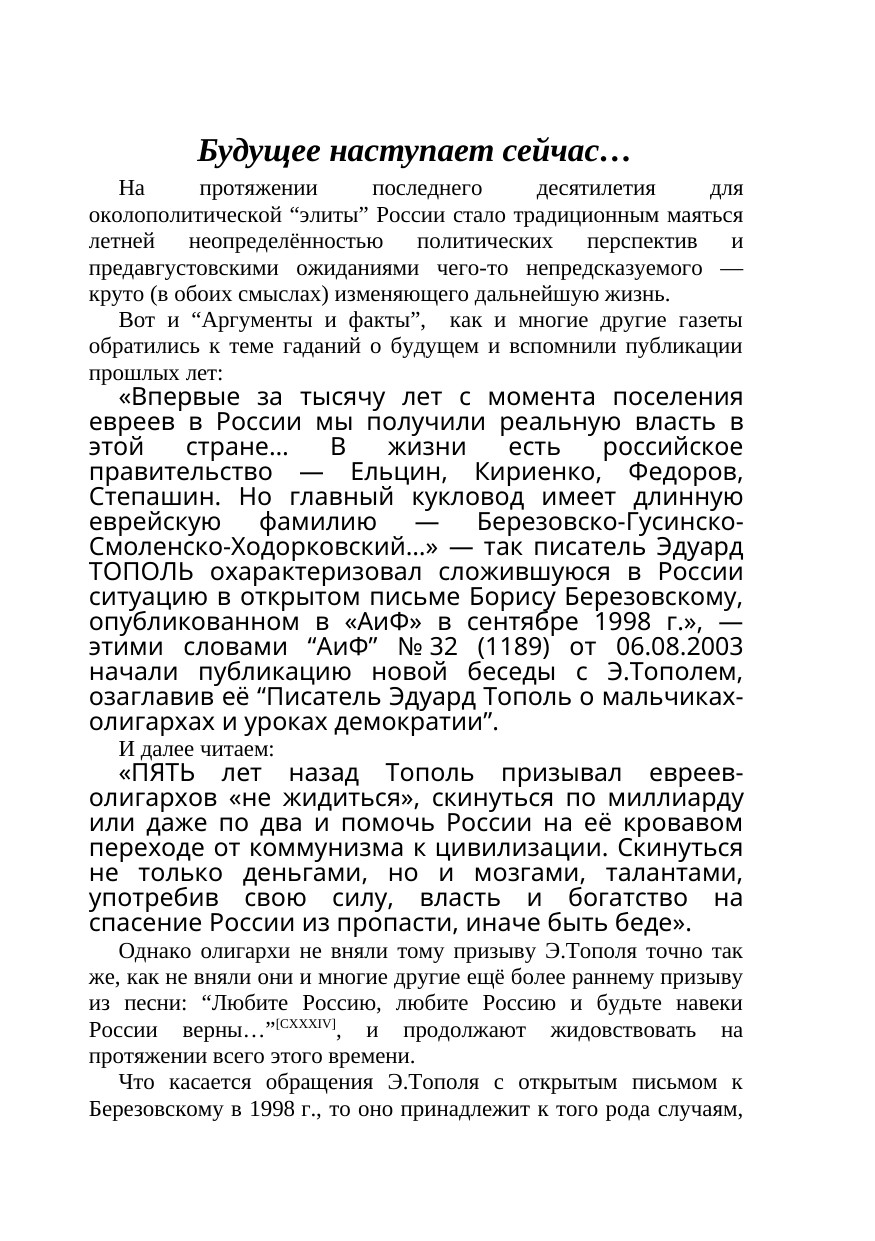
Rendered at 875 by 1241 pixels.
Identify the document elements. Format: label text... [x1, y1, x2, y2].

text И далее читаем: [89, 735, 744, 762]
text Вот и “Аргументы и факты”, как и многие другие газеты обратились к теме гаданий о будущем и вспомнили публикации прошлых лет: [89, 306, 744, 385]
text «Впервые за тысячу лет с момента поселения евреев в России мы получили реальную власть в этой стране… В жизни есть российское правительство — Ельцин, Кириенко, Федоров, Степашин. Но главный кукловод имеет длинную еврейскую фамилию — Березовско-Гусинско-Смоленско-Ходорковский…» — так писатель Эдуард ТОПОЛЬ охарактеризовал сложившуюся в России ситуацию в открытом письме Борису Березовскому, опубликованном в «АиФ» в сентябре 1998 г.», — этими словами “АиФ” № 32 (1189) от 06.08.2003 начали публикацию новой беседы с Э.Тополем, озаглавив её “Писатель Эдуард Тополь о мальчиках-олигархах и уроках демократии”. [89, 385, 744, 735]
subtitle Будущее наступает сейчас… [89, 130, 744, 168]
text На протяжении последнего десятилетия для околополитической “элиты” России стало традиционным маяться летней неопределённостью политических перспектив и предавгустовскими ожиданиями чего-то непредсказуемого — круто (в обоих смыслах) изменяющего дальнейшую жизнь. [89, 174, 744, 306]
text «ПЯТЬ лет назад Тополь призывал евреев-олигархов «не жидиться», скинуться по миллиарду или даже по два и помочь России на её кровавом переходе от коммунизма к цивилизации. Скинуться не только деньгами, но и мозгами, талантами, употребив свою силу, власть и богатство на спасение России из пропасти, иначе быть беде». [89, 762, 744, 937]
text Однако олигархи не вняли тому призыву Э.Тополя точно так же, как не вняли они и многие другие ещё более раннему призыву из песни: “Любите Россию, любите Россию и будьте навеки России верны…”[CXXXIV], и продолжают жидовствовать на протяжении всего этого времени. [89, 937, 744, 1068]
